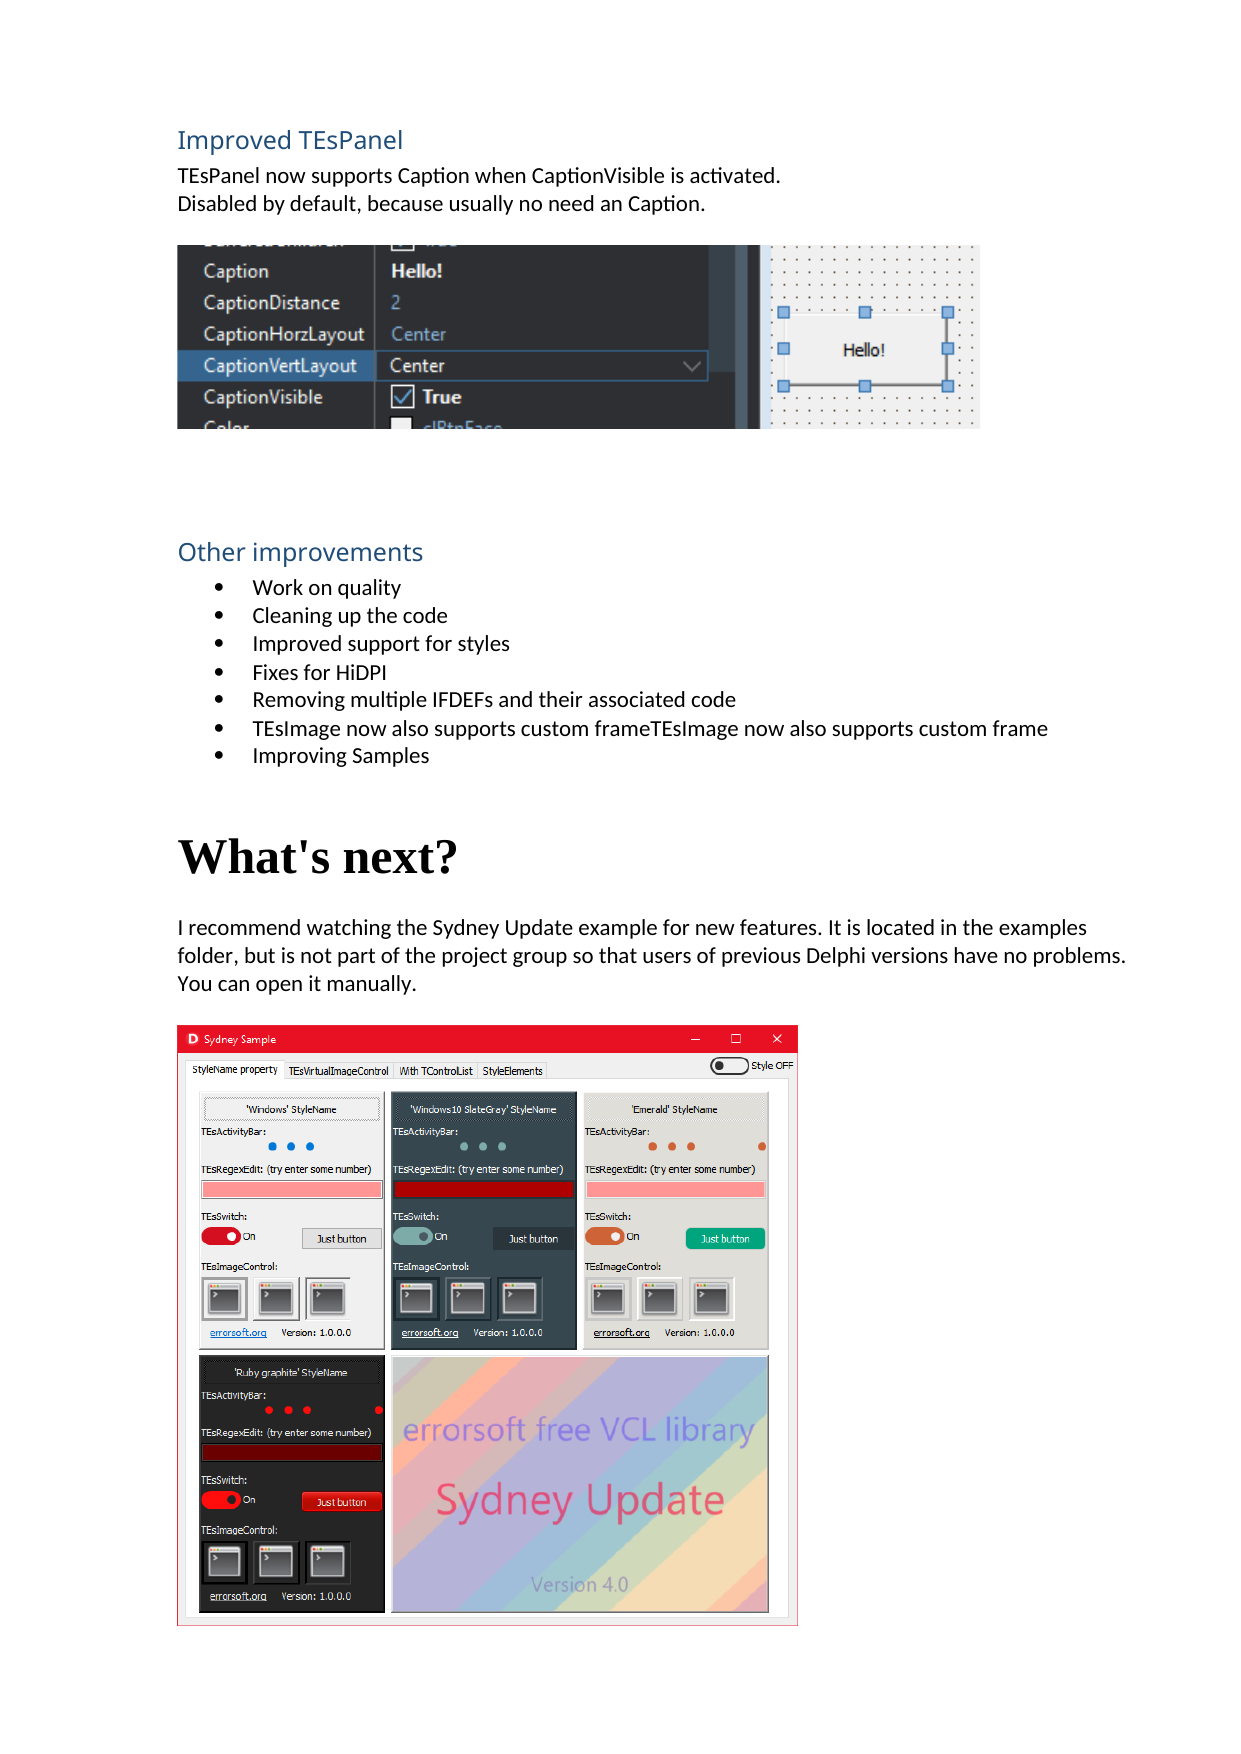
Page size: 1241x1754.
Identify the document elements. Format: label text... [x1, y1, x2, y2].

subtitle Improved TEsPanel [177, 122, 1152, 156]
list Work on quality [215, 573, 1152, 602]
text I recommend watching the Sydney Update example for new features. It is located in the examples folder, but is not part of the project group so that users of previous Delphi versions have no problems. You can open it manually. [177, 913, 1152, 998]
subtitle What's next? [177, 827, 1152, 884]
list TEsImage now also supports custom frameTEsImage now also supports custom frame [215, 714, 1152, 742]
list Improved support for styles [215, 629, 1152, 658]
text Disabled by default, because usually no need an Caption. [177, 189, 1152, 217]
subtitle Other improvements [177, 534, 1152, 568]
picture [177, 1025, 798, 1626]
list Cleaning up the code [215, 602, 1152, 629]
picture [177, 245, 981, 429]
list Fixes for HiDPI [215, 658, 1152, 686]
list Removing multiple IFDEFs and their associated code [215, 686, 1152, 714]
list Improving Samples [215, 742, 1152, 770]
text TEsPanel now supports Caption when CaptionVisible is activated. [177, 161, 1152, 189]
